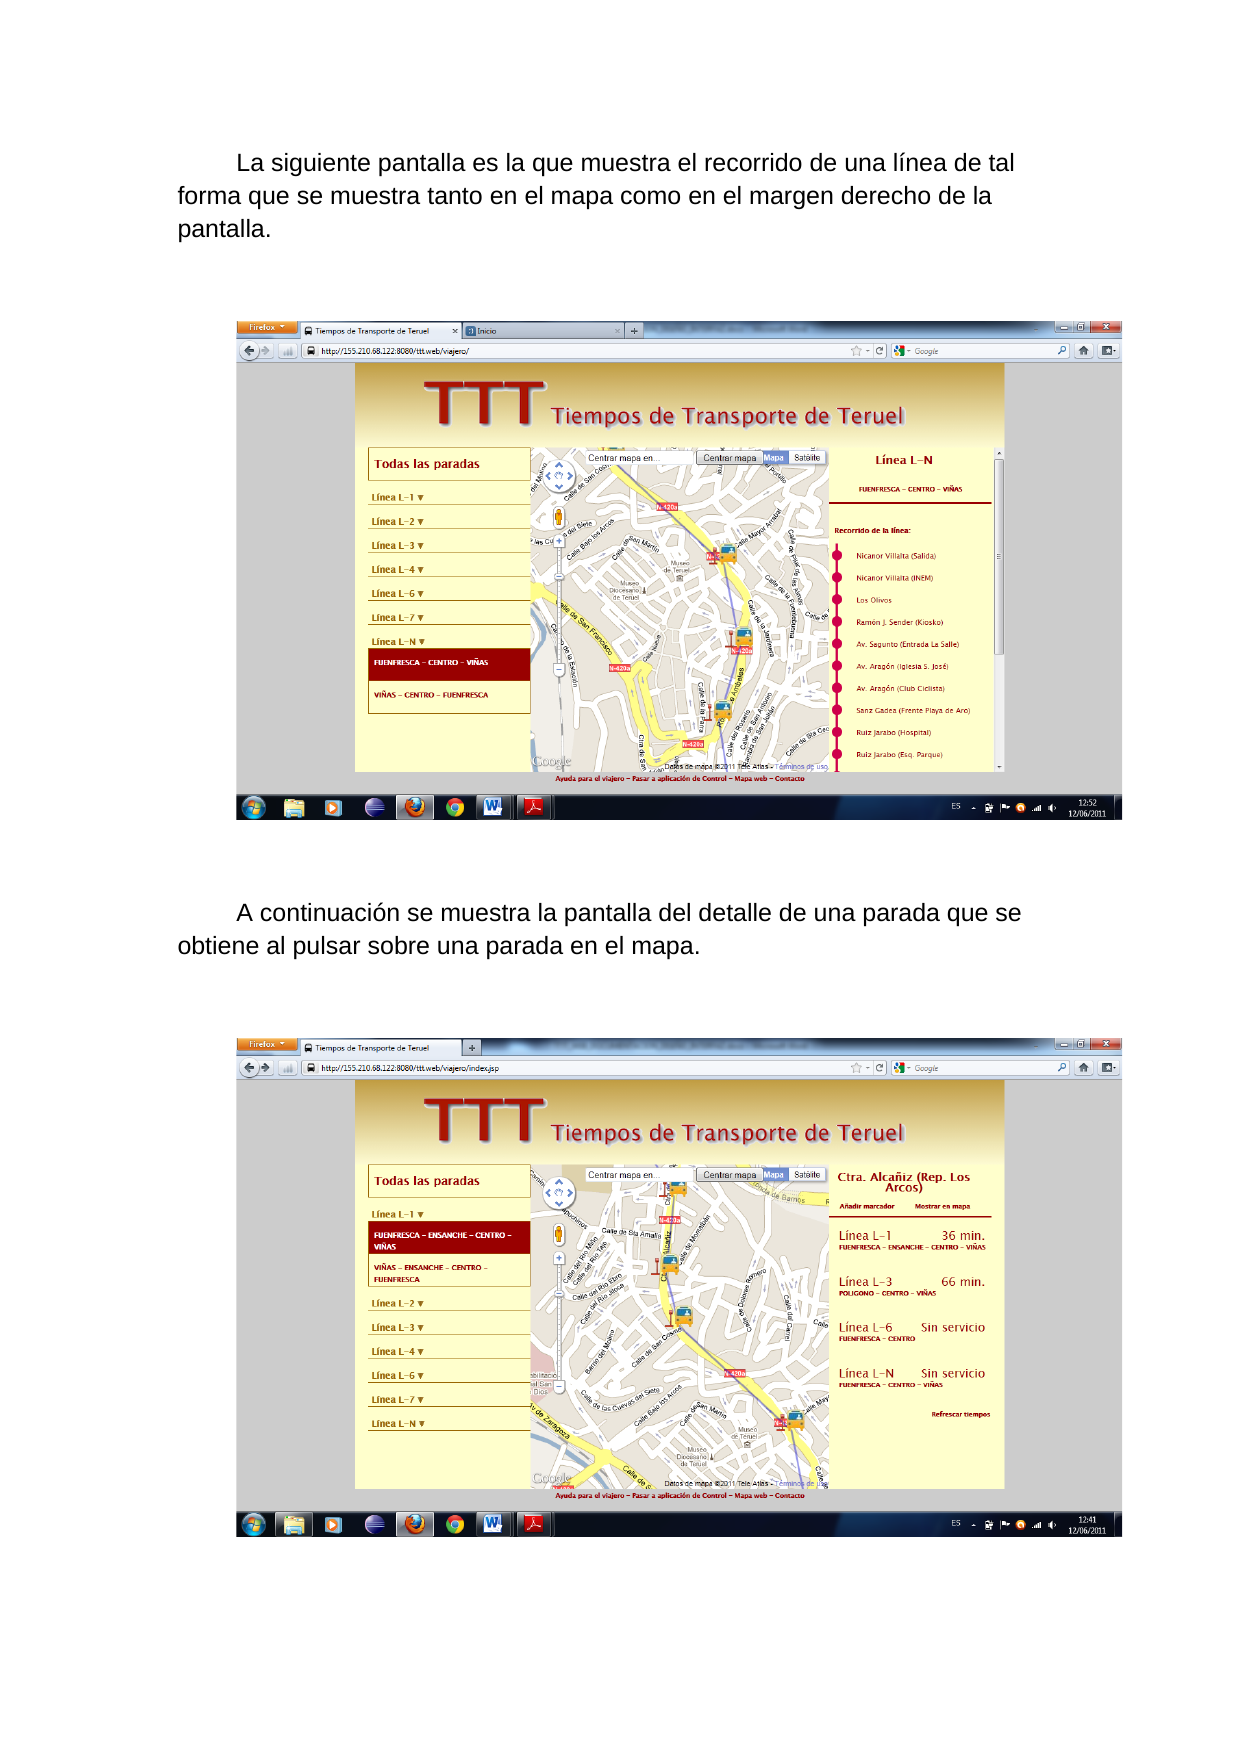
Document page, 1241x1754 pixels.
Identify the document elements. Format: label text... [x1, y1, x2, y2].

text La siguiente pantalla es la que muestra el recorrido de una línea de tal forma que se muestra tanto en el mapa como en el margen derecho de la pantalla. [177, 148, 1063, 242]
picture [236, 1038, 1123, 1537]
text A continuación se muestra la pantalla del detalle de una parada que se obtiene al pulsar sobre una parada en el mapa. [177, 898, 1063, 960]
picture [236, 321, 1123, 820]
